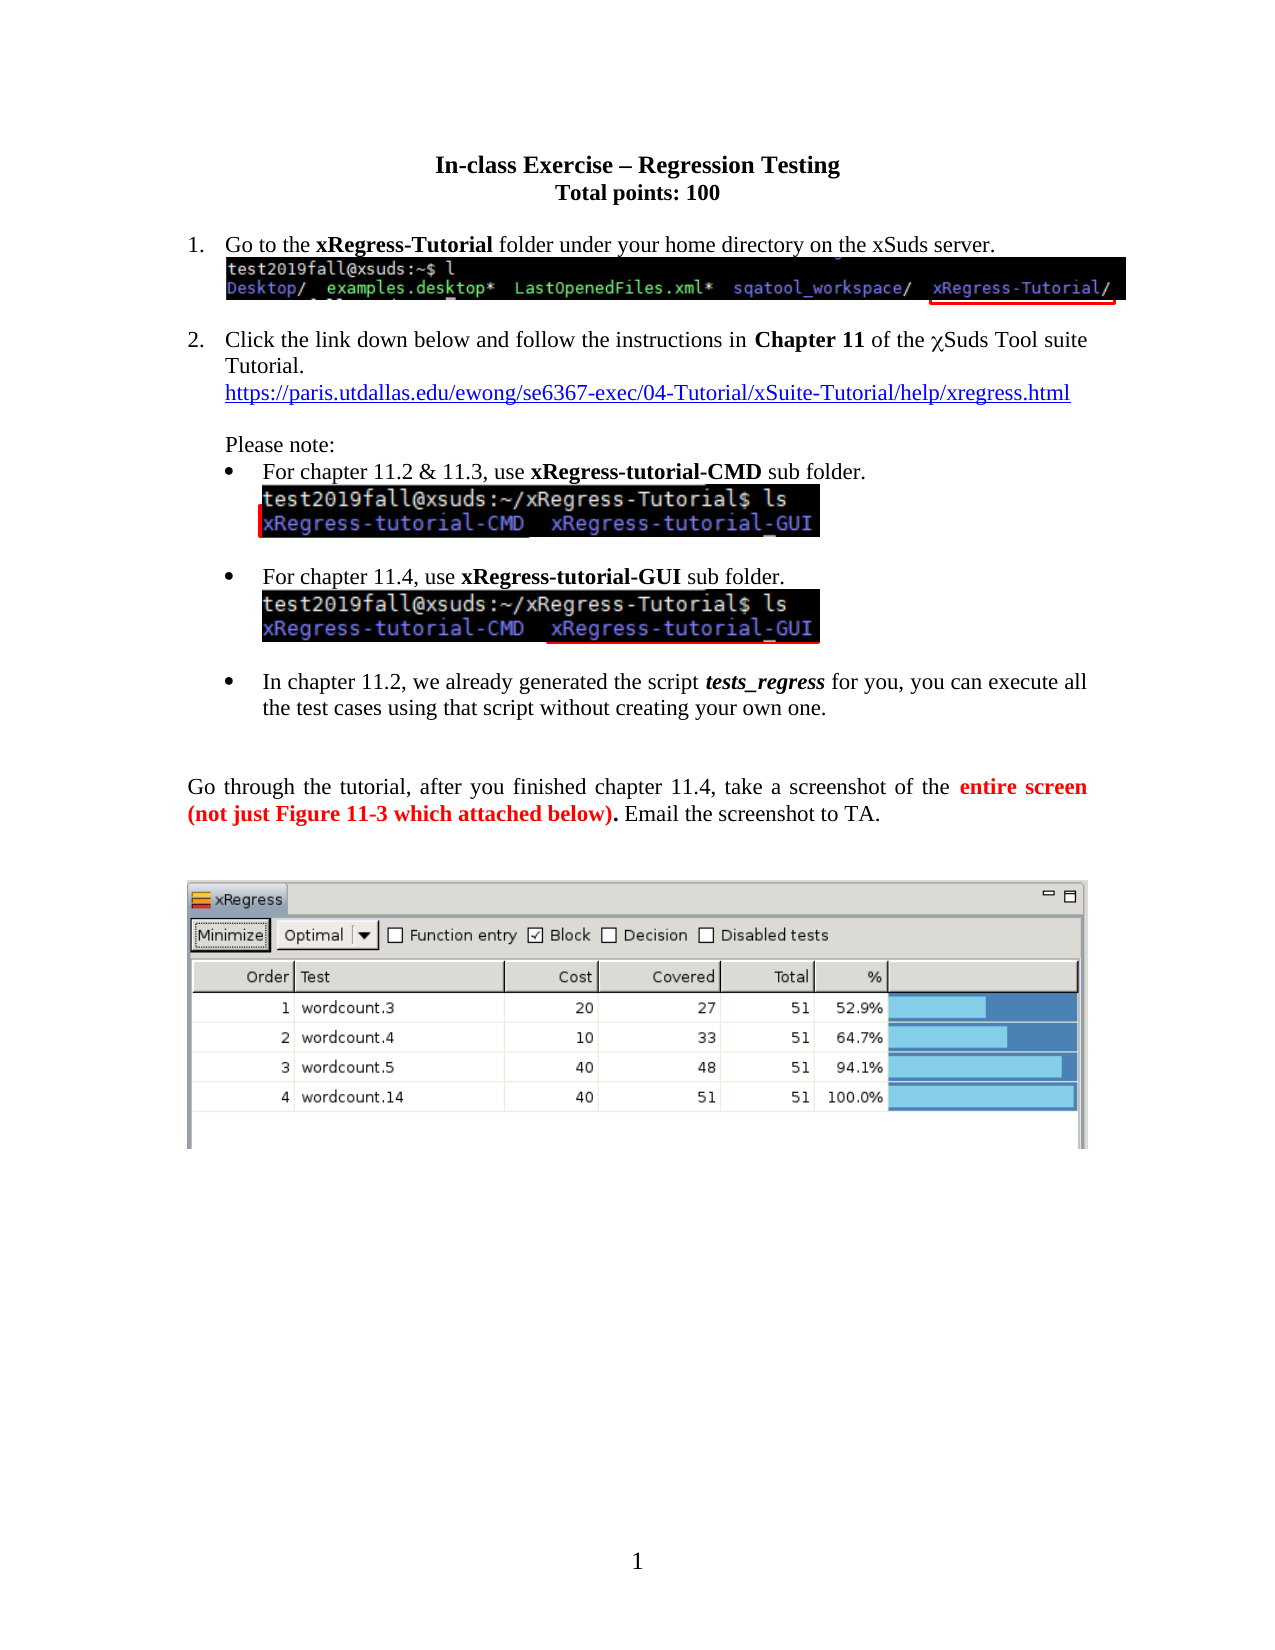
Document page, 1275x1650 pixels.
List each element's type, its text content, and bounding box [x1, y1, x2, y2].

text Please note: [225, 431, 1087, 458]
list For chapter 11.2 & 11.3, use xRegress-tutorial-CMD sub folder. [225, 458, 1087, 484]
list Click the link down below and follow the instructions in Chapter 11 of the Suds Tool suite Tutorial. [187, 326, 1087, 379]
text In-class Exercise – Regression Testing [187, 150, 1087, 179]
list In chapter 11.2, we already generated the script tests_regress for you, you can execute all the test cases using that script without creating your own one. [225, 668, 1087, 721]
picture [262, 484, 820, 537]
text Total points: 100 [187, 179, 1087, 205]
text https://paris.utdallas.edu/ewong/se6367-exec/04-Tutorial/xSuite-Tutorial/help/xregress.html [225, 379, 1087, 405]
list Go to the xRegress-Tutorial folder under your home directory on the xSuds server. [187, 231, 1087, 258]
picture [225, 257, 1126, 300]
picture [187, 880, 1088, 1149]
picture [262, 589, 820, 642]
text Go through the tutorial, after you finished chapter 11.4, take a screenshot of the entire screen (not just Figure 11-3 which attached below). Email the screenshot to TA. [187, 773, 1087, 826]
list For chapter 11.4, use xRegress-tutorial-GUI sub folder. [225, 563, 1087, 589]
